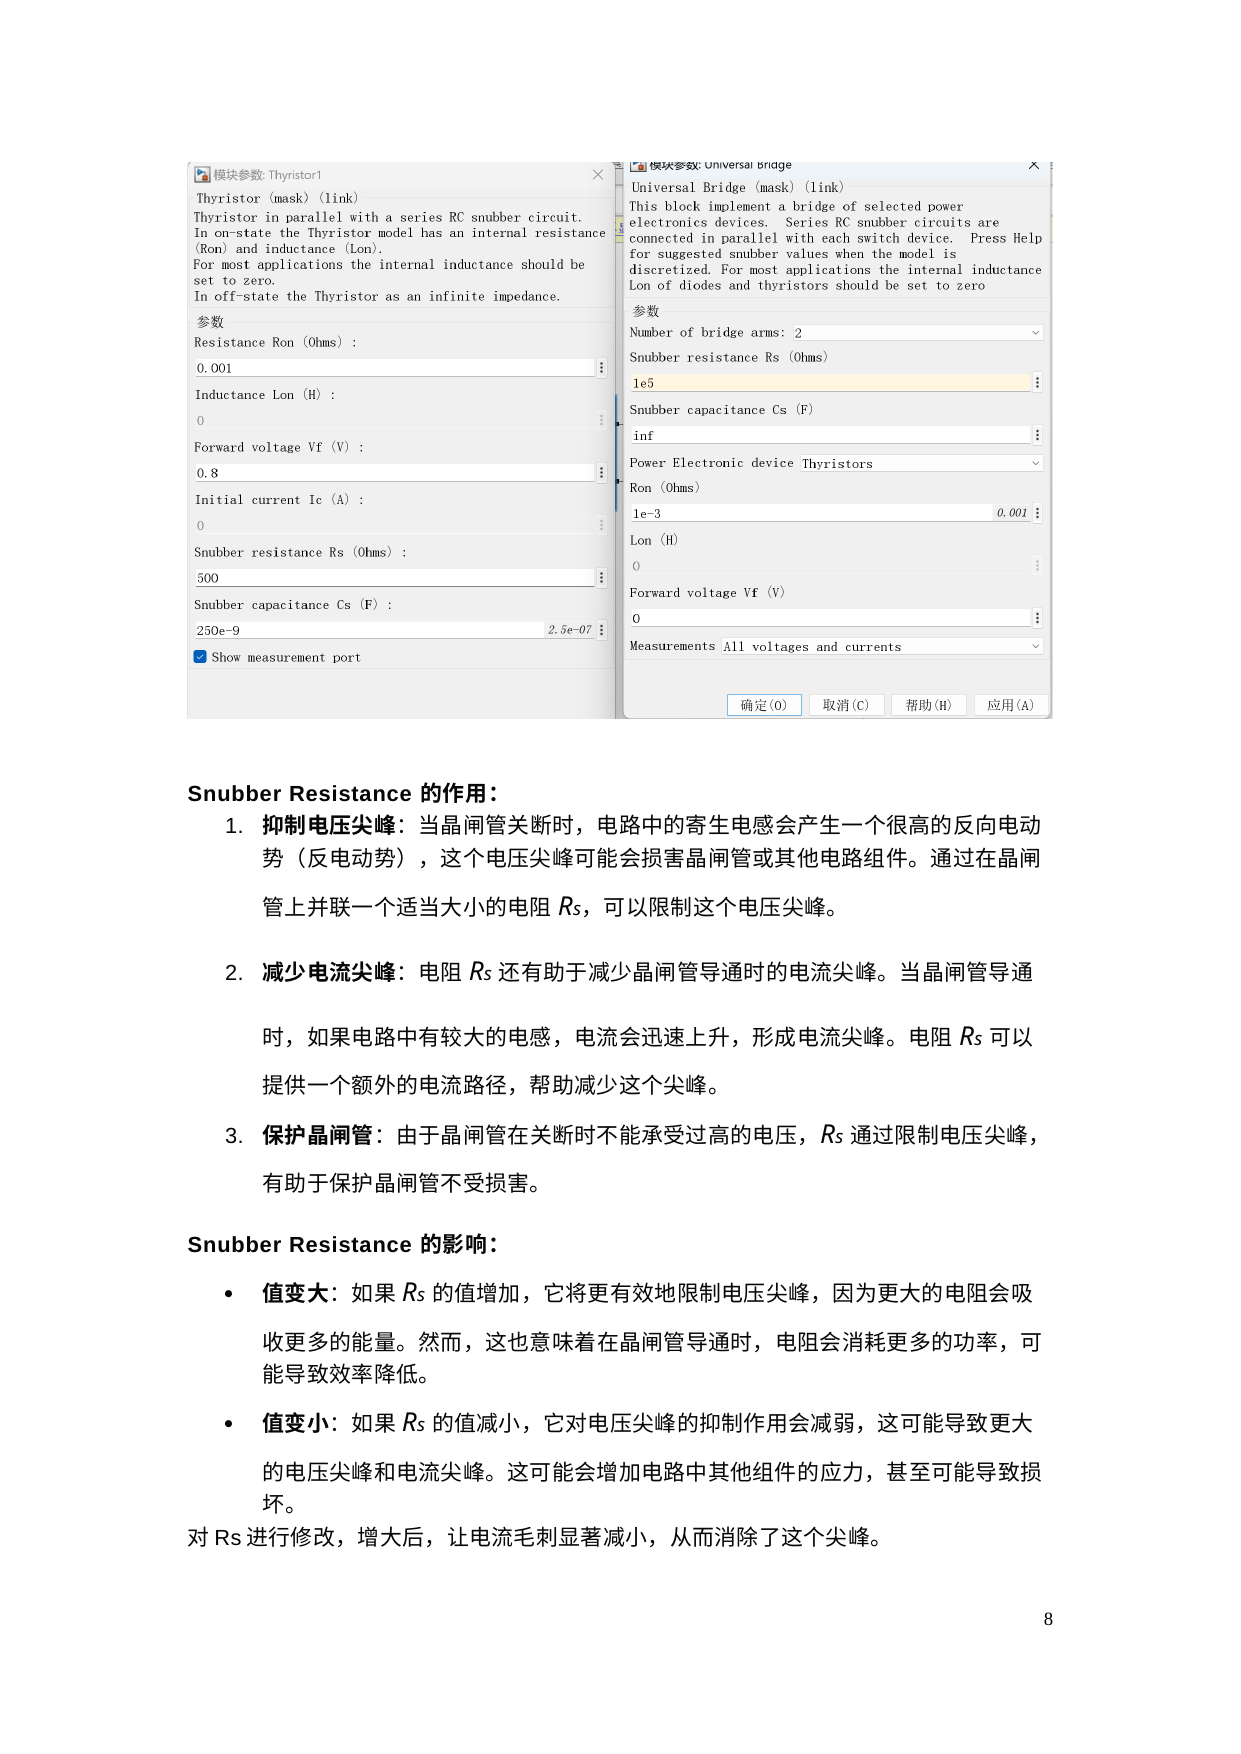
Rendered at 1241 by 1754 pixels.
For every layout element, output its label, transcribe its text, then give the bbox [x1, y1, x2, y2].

text Snubber Resistance 的影响： [187, 1227, 1053, 1259]
list 值变大：如果 Rs​ 的值增加，它将更有效地限制电压尖峰，因为更大的电阻会吸收更多的能量。然而，这也意味着在晶闸管导通时，电阻会消耗更多的功率，可能导致效率降低。 [225, 1259, 1053, 1389]
picture [187, 162, 1053, 719]
list 值变小：如果 Rs​ 的值减小，它对电压尖峰的抑制作用会减弱，这可能导致更大的电压尖峰和电流尖峰。这可能会增加电路中其他组件的应力，甚至可能导致损坏。 [225, 1389, 1053, 1519]
list 减少电流尖峰：电阻 Rs​ 还有助于减少晶闸管导通时的电流尖峰。当晶闸管导通时，如果电路中有较大的电感，电流会迅速上升，形成电流尖峰。电阻 Rs​ 可以提供一个额外的电流路径，帮助减少这个尖峰。 [225, 938, 1053, 1101]
list 保护晶闸管：由于晶闸管在关断时不能承受过高的电压，Rs​ 通过限制电压尖峰，有助于保护晶闸管不受损害。 [225, 1101, 1053, 1198]
text Snubber Resistance 的作用： [187, 776, 1053, 808]
list 抑制电压尖峰：当晶闸管关断时，电路中的寄生电感会产生一个很高的反向电动势（反电动势），这个电压尖峰可能会损害晶闸管或其他电路组件。通过在晶闸管上并联一个适当大小的电阻 Rs​，可以限制这个电压尖峰。 [225, 808, 1053, 938]
text 对Rs进行修改，增大后，让电流毛刺显著减小，从而消除了这个尖峰。 [187, 1519, 1053, 1552]
